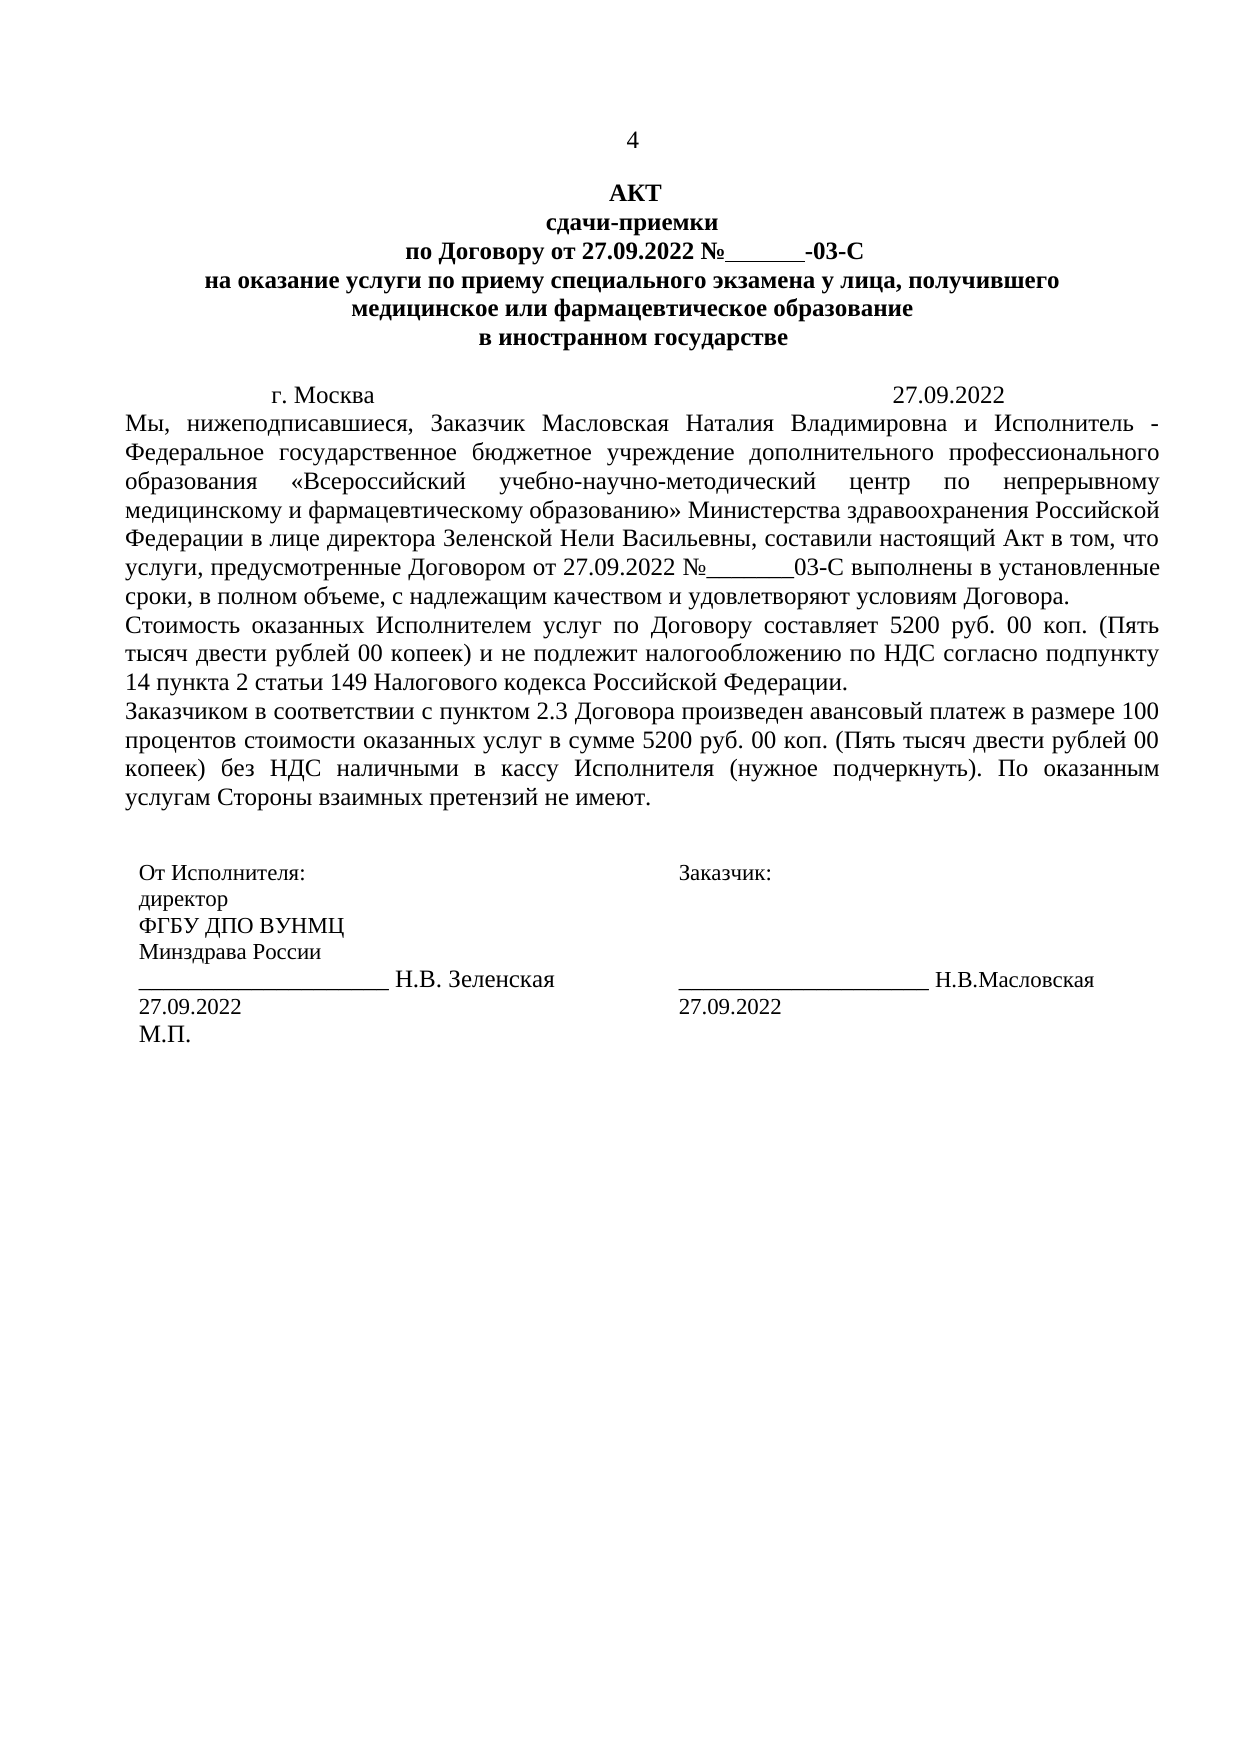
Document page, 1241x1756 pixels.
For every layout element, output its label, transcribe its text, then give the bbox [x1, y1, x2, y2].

text Стоимость оказанных Исполнителем услуг по Договору составляет 5200 руб. 00 коп. (Пять тысяч двести рублей 00 копеек) и не подлежит налогообложению по НДС согласно подпункту 14 пункта 2 статьи 149 Налогового кодекса Российской Федерации. [125, 610, 1161, 696]
text на оказание услуги по приему специального экзамена у лица, получившего медицинское или фармацевтическое образование [187, 265, 1077, 322]
text Заказчиком в соответствии с пунктом 2.3 Договора произведен авансовый платеж в размере 100 процентов стоимости оказанных услуг в сумме 5200 руб. 00 коп. (Пять тысяч двести рублей 00 копеек) без НДС наличными в кассу Исполнителя (нужное подчеркнуть). По оказанным услугам Стороны взаимных претензий не имеют. [125, 696, 1161, 811]
text Мы, нижеподписавшиеся, Заказчик Масловская Наталия Владимировна и Исполнитель - Федеральное государственное бюджетное учреждение дополнительного профессионального образования «Всероссийский учебно-научно-методический центр по непрерывному медицинскому и фармацевтическому образованию» Министерства здравоохранения Российской Федерации в лице директора Зеленской Нели Васильевны, составили настоящий Акт в том, что услуги, предусмотренные Договором от 27.09.2022 №_______03-С выполнены в установленные сроки, в полном объеме, с надлежащим качеством и удовлетворяют условиям Договора. [125, 408, 1161, 610]
text АКТ [112, 178, 1158, 207]
text сдачи-приемки [112, 207, 1151, 236]
text в иностранном государстве [256, 322, 1010, 351]
table_header Заказчик: ____________________ Н.В.Масловская 27.09.2022 [667, 859, 1207, 1048]
text по Договору от 27.09.2022 № -03-С [112, 236, 1157, 265]
text г. Москва 27.09.2022 [271, 380, 1169, 408]
table_header От Исполнителя: директор ФГБУ ДПО ВУНМЦ Минздрава России ____________________ Н.В. Зеленская 27.09.2022 М.П. [127, 859, 667, 1048]
